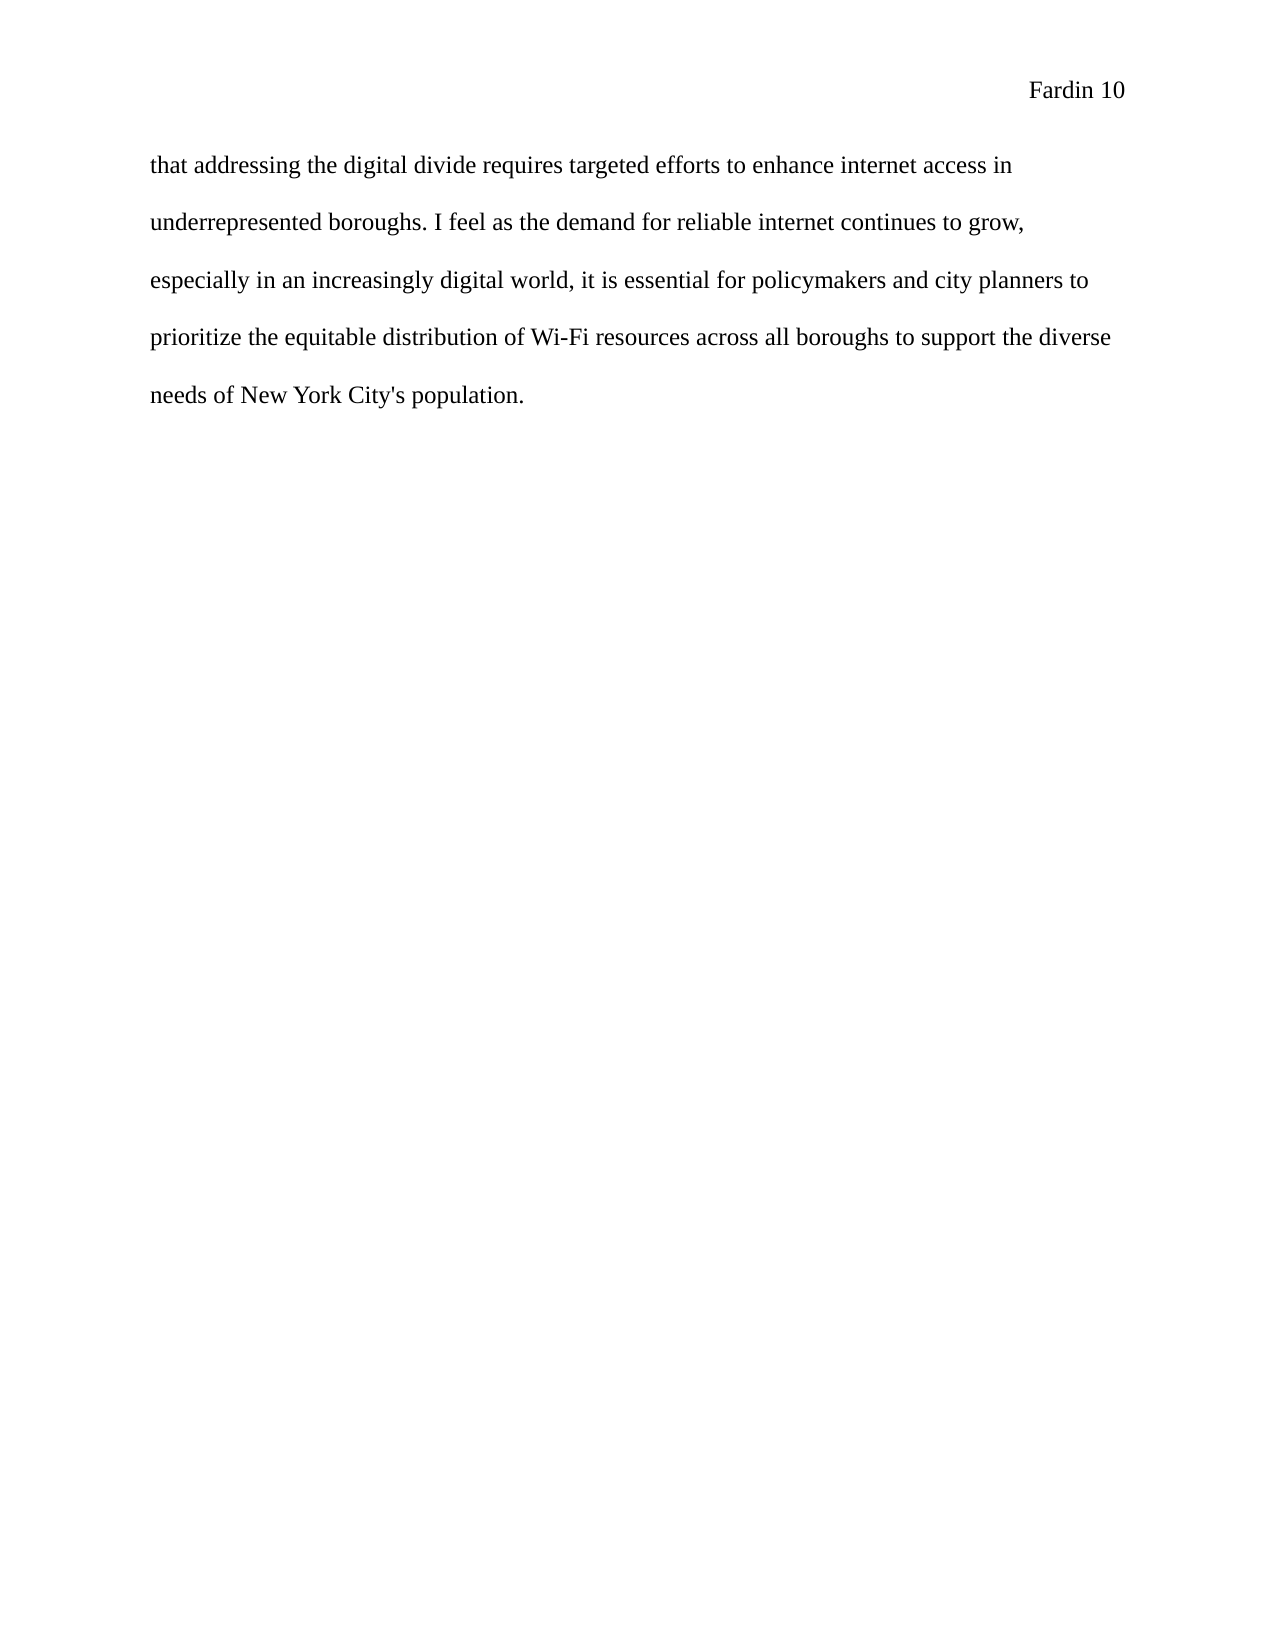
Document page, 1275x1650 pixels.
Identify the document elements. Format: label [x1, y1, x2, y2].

text [150, 150, 1125, 409]
